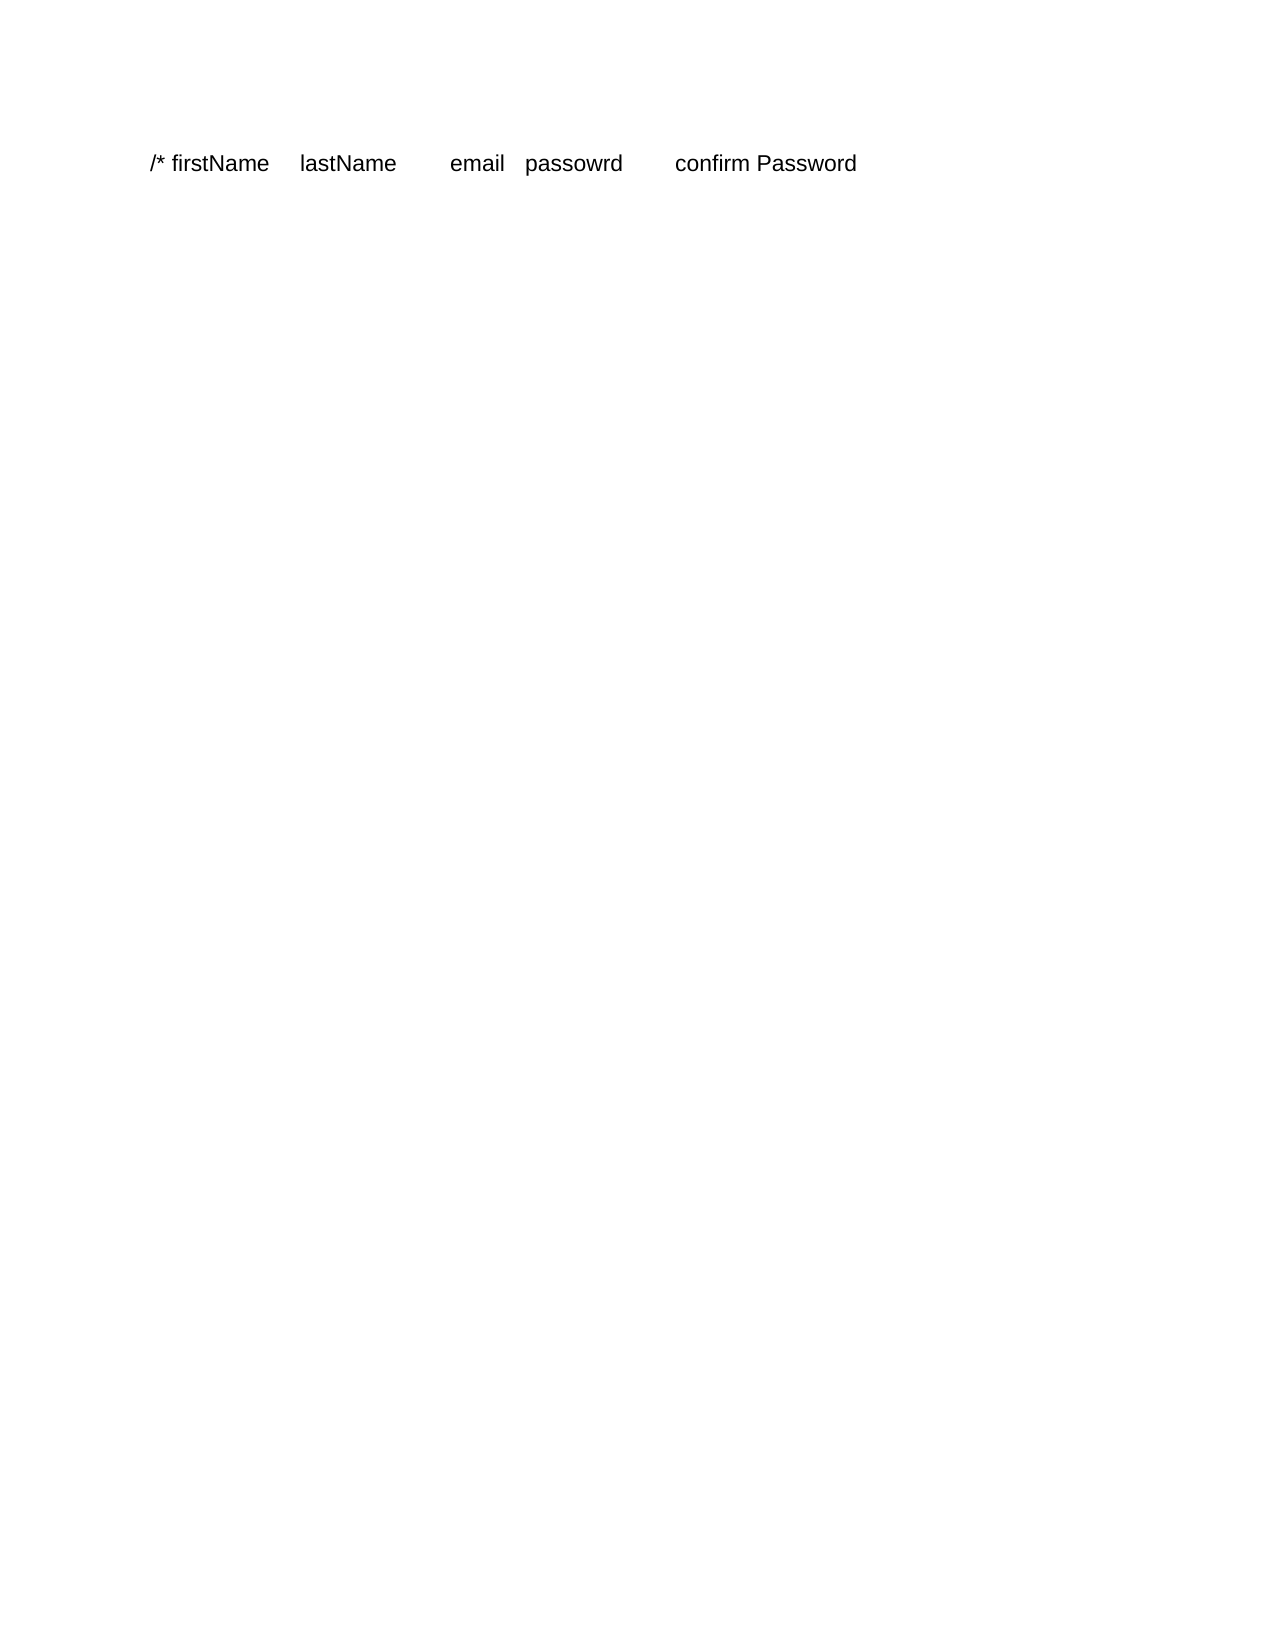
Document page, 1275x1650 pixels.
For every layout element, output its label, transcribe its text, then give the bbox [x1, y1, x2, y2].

text /* firstName lastName email passowrd confirm Password [150, 150, 1125, 176]
